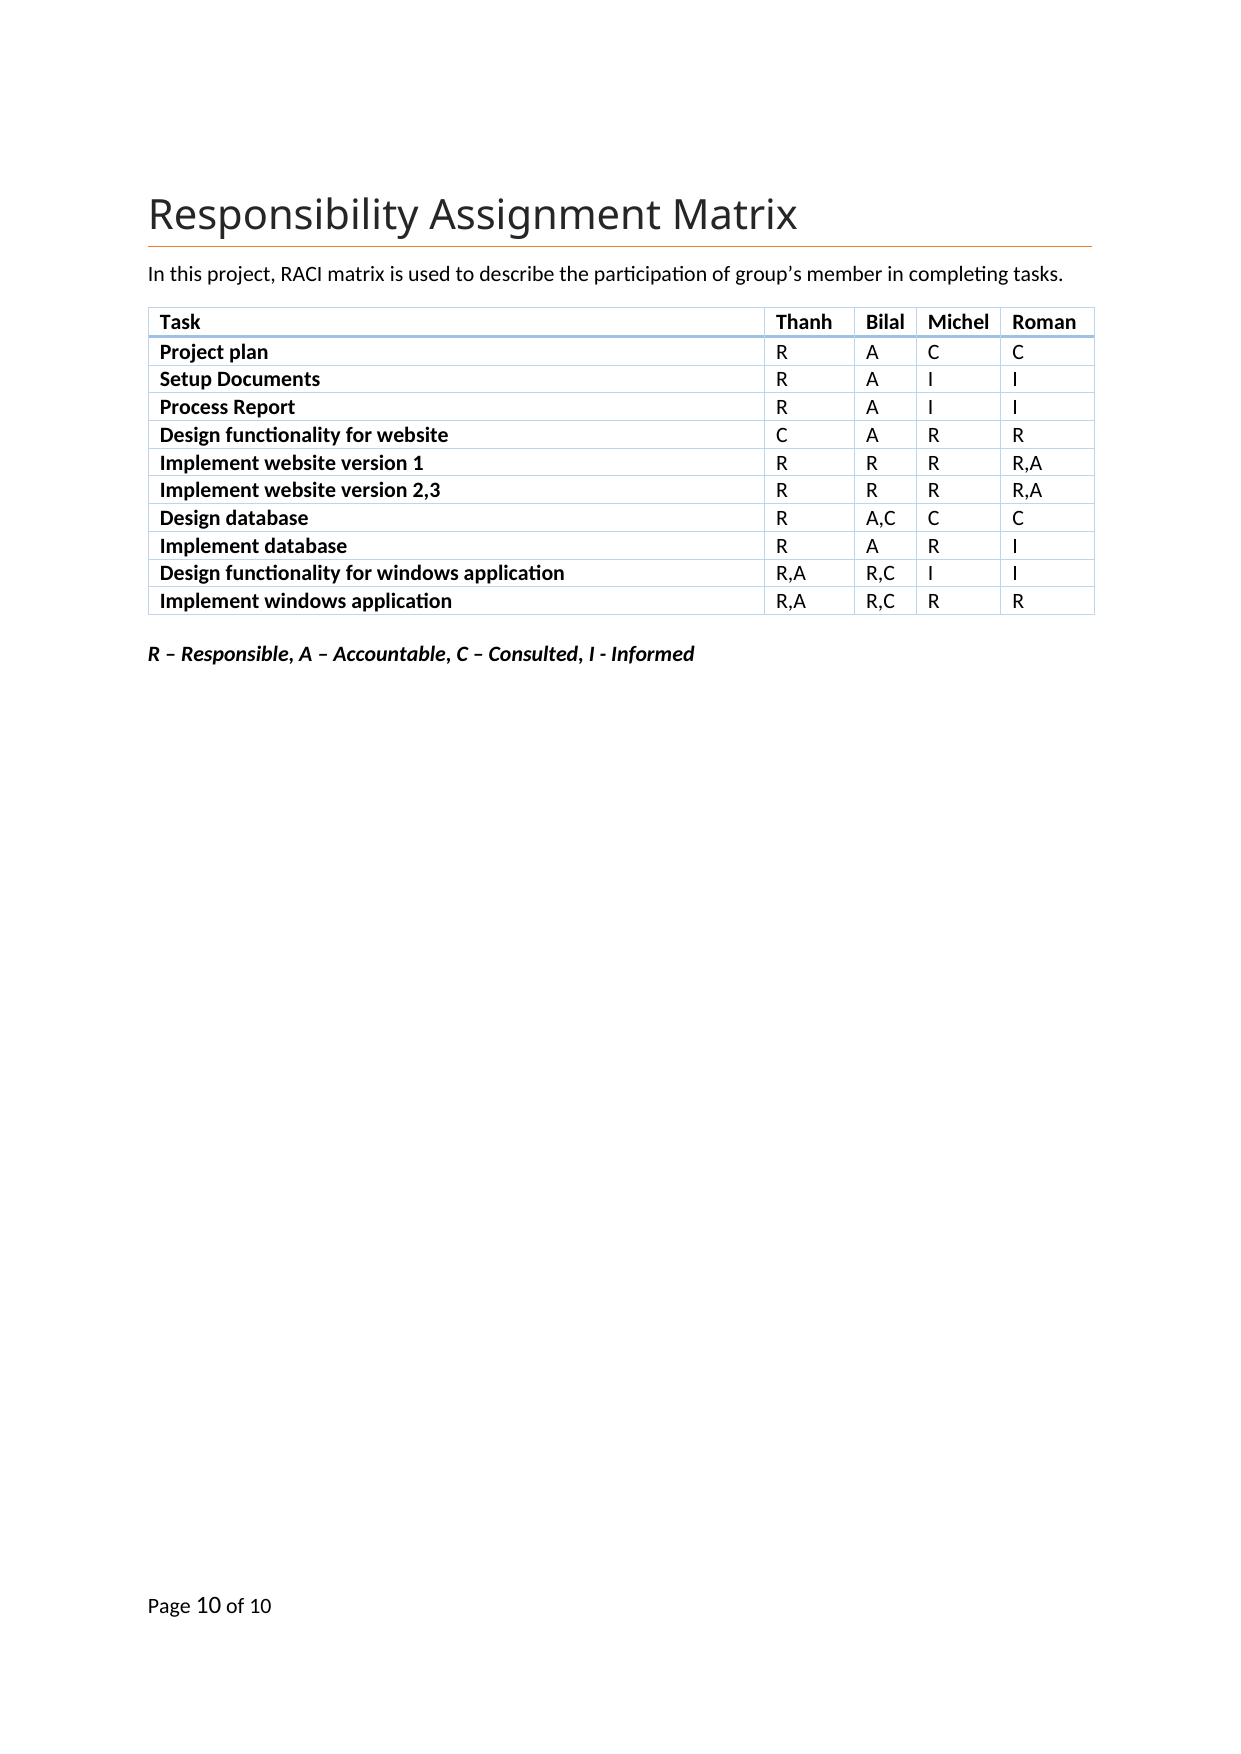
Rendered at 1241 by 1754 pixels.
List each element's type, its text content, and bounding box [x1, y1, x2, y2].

table_cell R [1001, 421, 1094, 448]
table_header Roman [1001, 308, 1094, 335]
table_cell R,A [765, 560, 854, 586]
table_cell A [855, 421, 916, 448]
table_cell R [917, 421, 1000, 448]
table_cell R [1001, 587, 1094, 614]
table_cell A [855, 532, 916, 558]
table_cell R,A [1001, 449, 1094, 475]
table_cell Implement website version 2,3 [149, 476, 764, 503]
table_cell A [855, 366, 916, 392]
table_header Task [149, 308, 764, 335]
table_cell R,C [855, 587, 916, 614]
table_cell C [1001, 504, 1094, 531]
table_cell Design functionality for windows application [149, 560, 764, 586]
table_cell Implement windows application [149, 587, 764, 614]
table_cell Design functionality for website [149, 421, 764, 448]
text R – Responsible, A – Accountable, C – Consulted, I - Informed [148, 640, 1092, 667]
text In this project, RACI matrix is used to describe the participation of group’s member in completing tasks. [148, 260, 1092, 286]
table_header Michel [917, 308, 1000, 335]
table_cell I [1001, 532, 1094, 558]
table_cell Process Report [149, 393, 764, 420]
table_cell I [917, 366, 1000, 392]
table_cell R [917, 449, 1000, 475]
table_cell R [917, 532, 1000, 558]
table_cell Design database [149, 504, 764, 531]
table_cell R,A [765, 587, 854, 614]
table_cell R [917, 476, 1000, 503]
table_cell R [917, 587, 1000, 614]
table_cell I [1001, 393, 1094, 420]
table_cell C [917, 338, 1000, 364]
table_cell R [765, 449, 854, 475]
table_cell Implement website version 1 [149, 449, 764, 475]
table_cell A [855, 393, 916, 420]
table_header Thanh [765, 308, 854, 335]
table_cell R [855, 449, 916, 475]
table_cell R,C [855, 560, 916, 586]
table_cell Implement database [149, 532, 764, 558]
table_cell R [765, 504, 854, 531]
table_cell I [1001, 366, 1094, 392]
table_cell I [917, 560, 1000, 586]
table_cell R [765, 366, 854, 392]
table_cell C [917, 504, 1000, 531]
table_cell R,A [1001, 476, 1094, 503]
table_cell I [1001, 560, 1094, 586]
table_cell Project plan [149, 338, 764, 364]
table_cell R [855, 476, 916, 503]
subtitle Responsibility Assignment Matrix [148, 185, 1092, 246]
table_cell R [765, 338, 854, 364]
table_cell R [765, 532, 854, 558]
table_cell C [1001, 338, 1094, 364]
table_cell R [765, 476, 854, 503]
table_cell Setup Documents [149, 366, 764, 392]
table_cell A [855, 338, 916, 364]
table_cell I [917, 393, 1000, 420]
table_cell C [765, 421, 854, 448]
table_header Bilal [855, 308, 916, 335]
table_cell R [765, 393, 854, 420]
table_cell A,C [855, 504, 916, 531]
